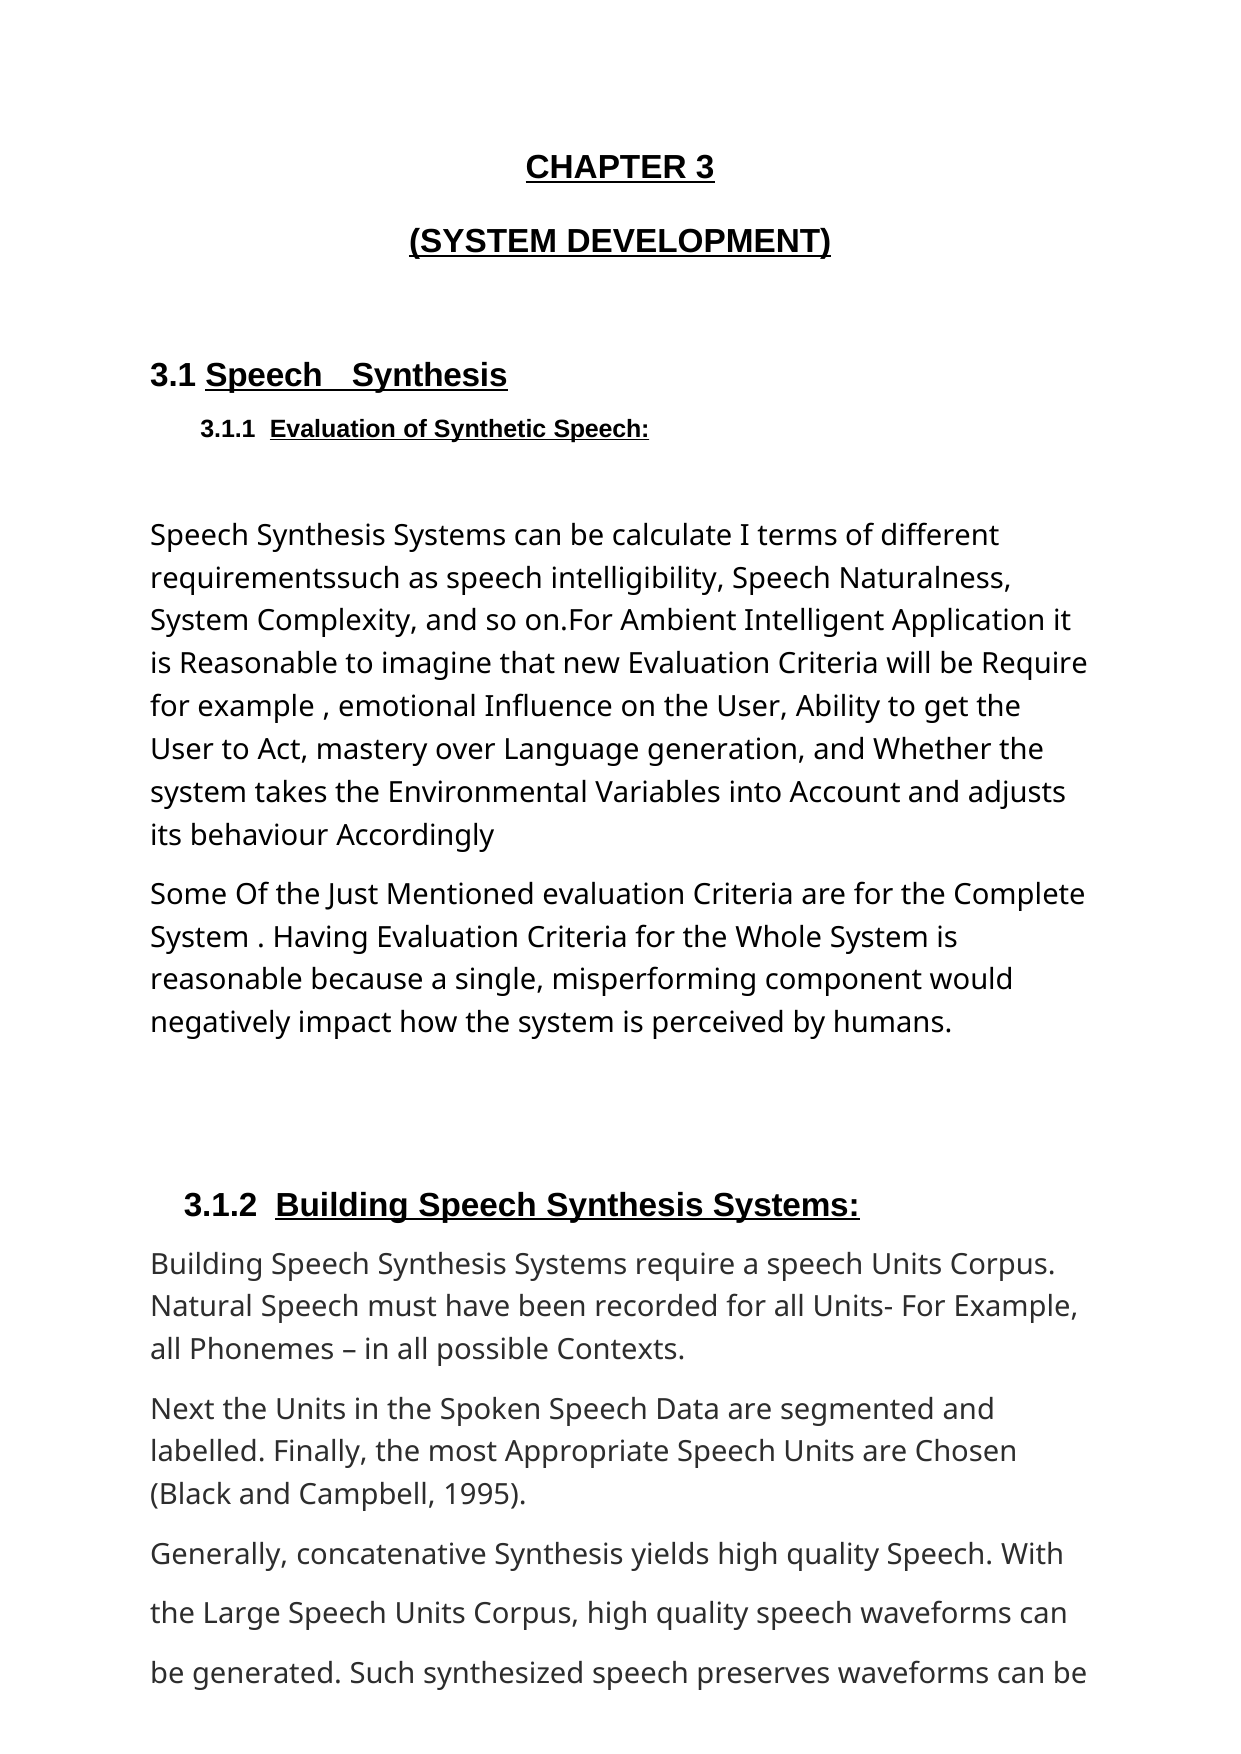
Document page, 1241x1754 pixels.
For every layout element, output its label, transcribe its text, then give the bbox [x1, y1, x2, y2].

text Next the Units in the Spoken Speech Data are segmented and labelled. Finally, the most Appropriate Speech Units are Chosen (Black and Campbell, 1995). [150, 1388, 1091, 1513]
text Speech Synthesis Systems can be calculate I terms of different requirementssuch as speech intelligibility, Speech Naturalness, System Complexity, and so on.For Ambient Intelligent Application it is Reasonable to imagine that new Evaluation Criteria will be Require for example , emotional Influence on the User, Ability to get the User to Act, mastery over Language generation, and Whether the system takes the Environmental Variables into Account and adjusts its behaviour Accordingly [150, 514, 1091, 853]
list Evaluation of Synthetic Speech: [200, 414, 1209, 442]
text Building Speech Synthesis Systems require a speech Units Corpus. Natural Speech must have been recorded for all Units- For Example, all Phonemes – in all possible Contexts. [150, 1243, 1091, 1368]
subtitle Speech Synthesis [150, 355, 1209, 394]
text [150, 1533, 1091, 1692]
subtitle CHAPTER 3 (SYSTEM DEVELOPMENT) [409, 147, 860, 260]
text Some Of the Just Mentioned evaluation Criteria are for the Complete System . Having Evaluation Criteria for the Whole System is reasonable because a single, misperforming component would negatively impact how the system is perceived by humans. [150, 873, 1091, 1041]
subtitle Building Speech Synthesis Systems: [183, 1185, 1209, 1223]
